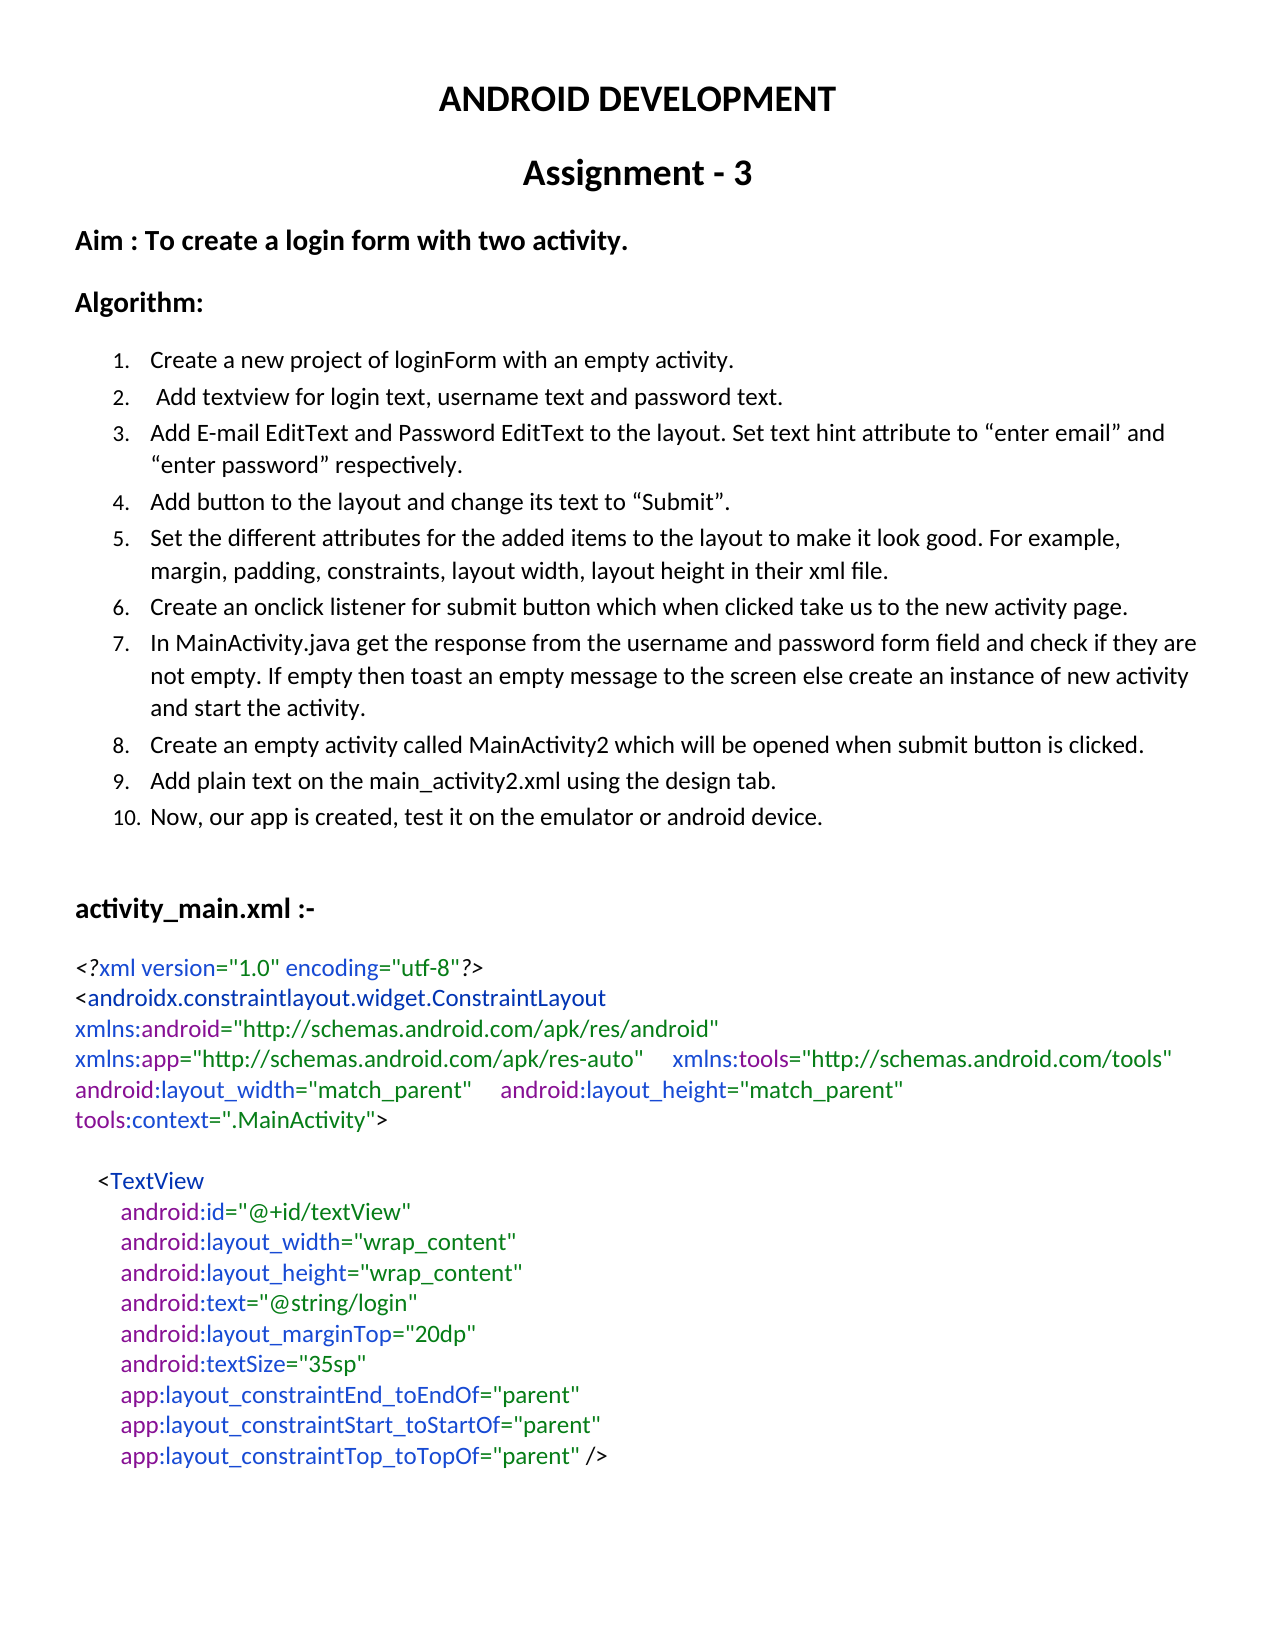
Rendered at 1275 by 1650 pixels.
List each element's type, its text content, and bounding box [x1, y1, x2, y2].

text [75, 952, 1200, 1471]
list In MainActivity.java get the response from the username and password form field and check if they are not empty. If empty then toast an empty message to the screen else create an instance of new activity and start the activity. [112, 627, 1200, 723]
list Set the different attributes for the added items to the layout to make it look good. For example, margin, padding, constraints, layout width, layout height in their xml file. [112, 522, 1200, 585]
text Algorithm: [74, 284, 1200, 319]
text Aim : To create a login form with two activity. [75, 222, 1200, 258]
list Create a new project of loginForm with an empty activity. [112, 344, 1200, 375]
text Assignment - 3 [75, 148, 1200, 194]
text activity_main.xml :- [75, 890, 1200, 926]
list Add E-mail EditText and Password EditText to the layout. Set text hint attribute to “enter email” and “enter password” respectively. [112, 417, 1200, 480]
list Now, our app is created, test it on the emulator or android device. [112, 801, 1200, 832]
list Create an onclick listener for submit button which when clicked take us to the new activity page. [112, 591, 1200, 622]
text ANDROID DEVELOPMENT [75, 75, 1200, 121]
list Create an empty activity called MainActivity2 which will be opened when submit button is clicked. [112, 729, 1200, 759]
list Add button to the layout and change its text to “Submit”. [112, 486, 1200, 516]
list Add plain text on the main_activity2.xml using the design tab. [112, 765, 1200, 796]
list Add textview for login text, username text and password text. [112, 381, 1200, 411]
